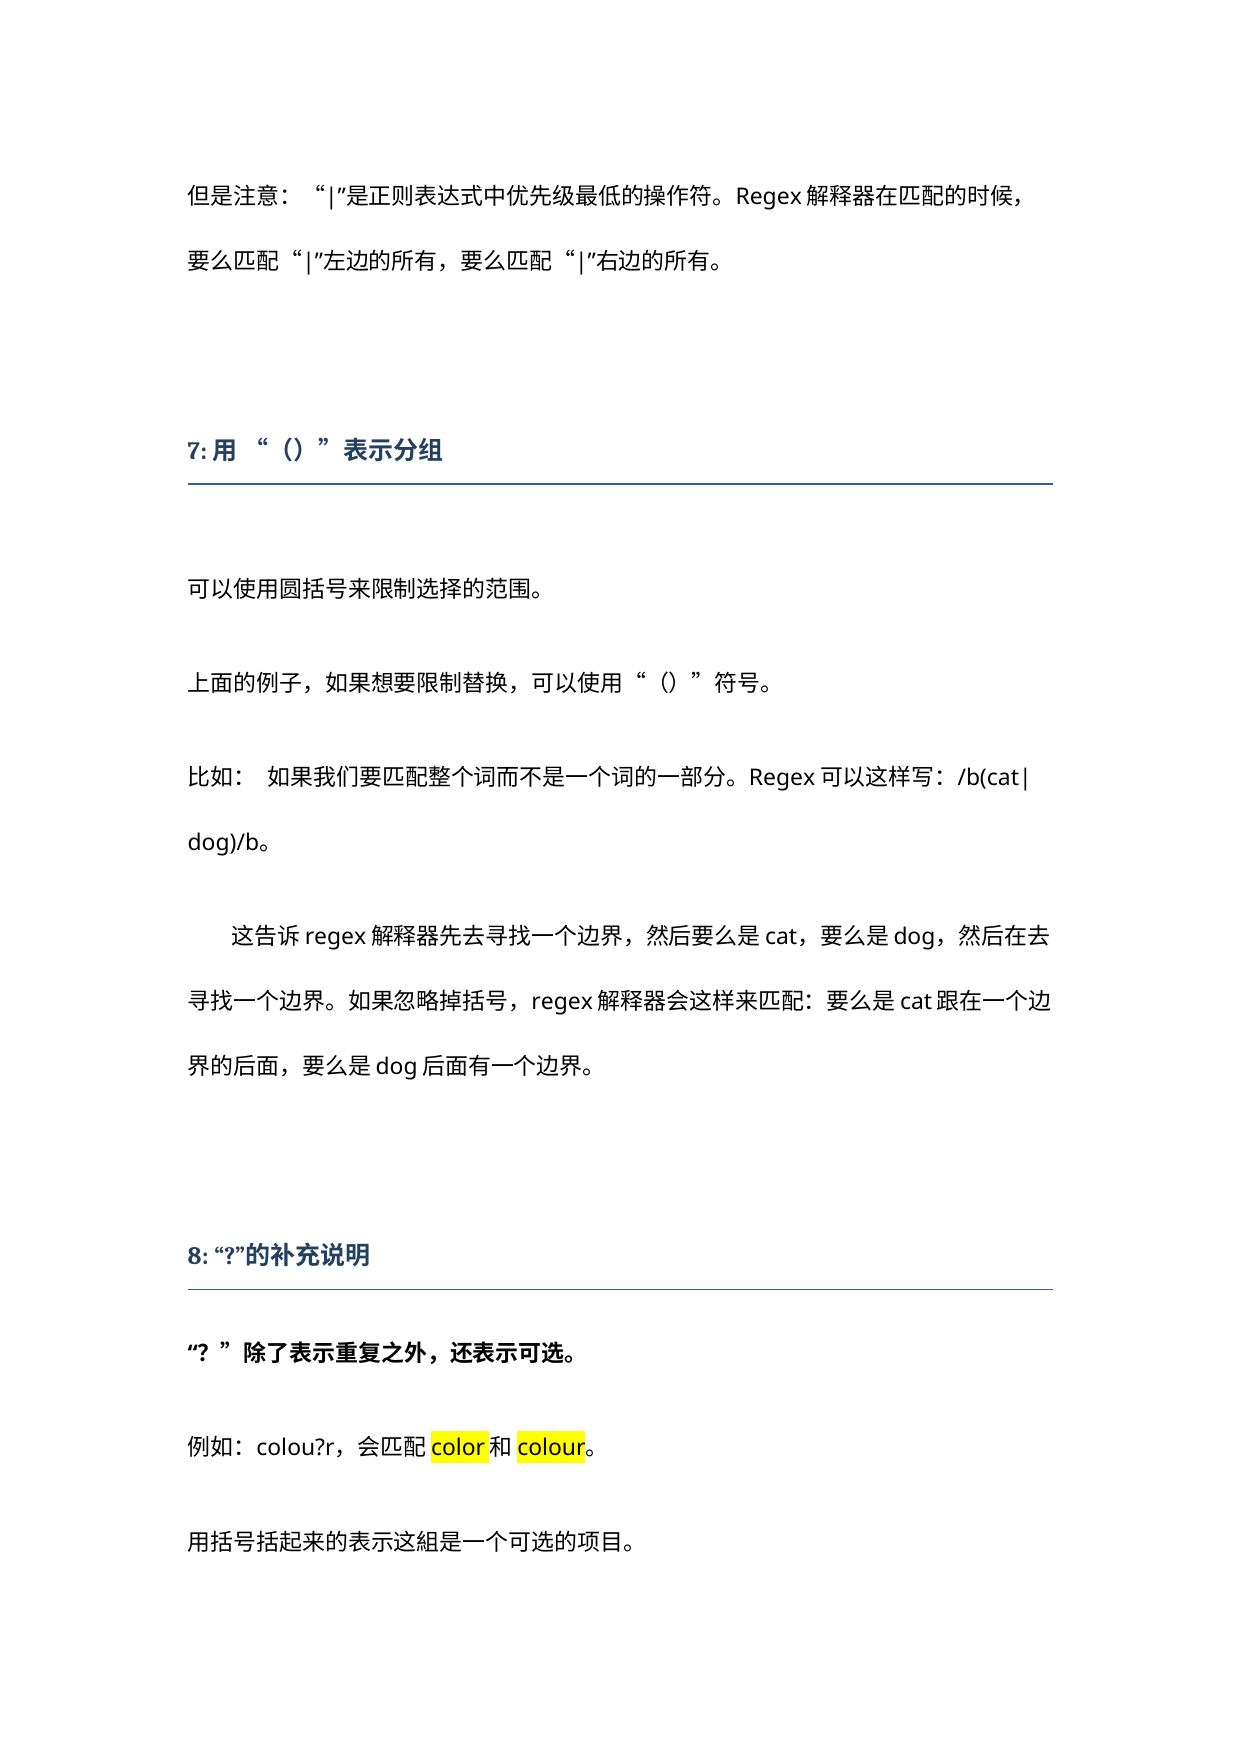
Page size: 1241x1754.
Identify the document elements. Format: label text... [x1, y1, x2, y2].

text 例如：colou?r，会匹配color和colour。 [187, 1413, 1053, 1478]
text “？”除了表示重复之外，还表示可选。 [187, 1319, 1053, 1384]
text 用括号括起来的表示这組是一个可选的项目。 [187, 1508, 1053, 1573]
subtitle 7: 用 “（）”表示分组 [187, 416, 1053, 485]
text 上面的例子，如果想要限制替换，可以使用“（）”符号。 [187, 649, 1053, 714]
text 这告诉regex解释器先去寻找一个边界，然后要么是cat，要么是dog，然后在去寻找一个边界。如果忽略掉括号，regex解释器会这样来匹配：要么是cat跟在一个边界的后面，要么是dog后面有一个边界。 [187, 902, 1053, 1097]
text 比如： 如果我们要匹配整个词而不是一个词的一部分。Regex可以这样写：/b(cat|dog)/b。 [187, 743, 1053, 873]
subtitle 8: “?”的补充说明 [187, 1221, 1053, 1290]
text 但是注意：“|”是正则表达式中优先级最低的操作符。Regex解释器在匹配的时候，要么匹配“|”左边的所有，要么匹配“|”右边的所有。 [187, 162, 1053, 292]
text 可以使用圆括号来限制选择的范围。 [187, 555, 1053, 620]
